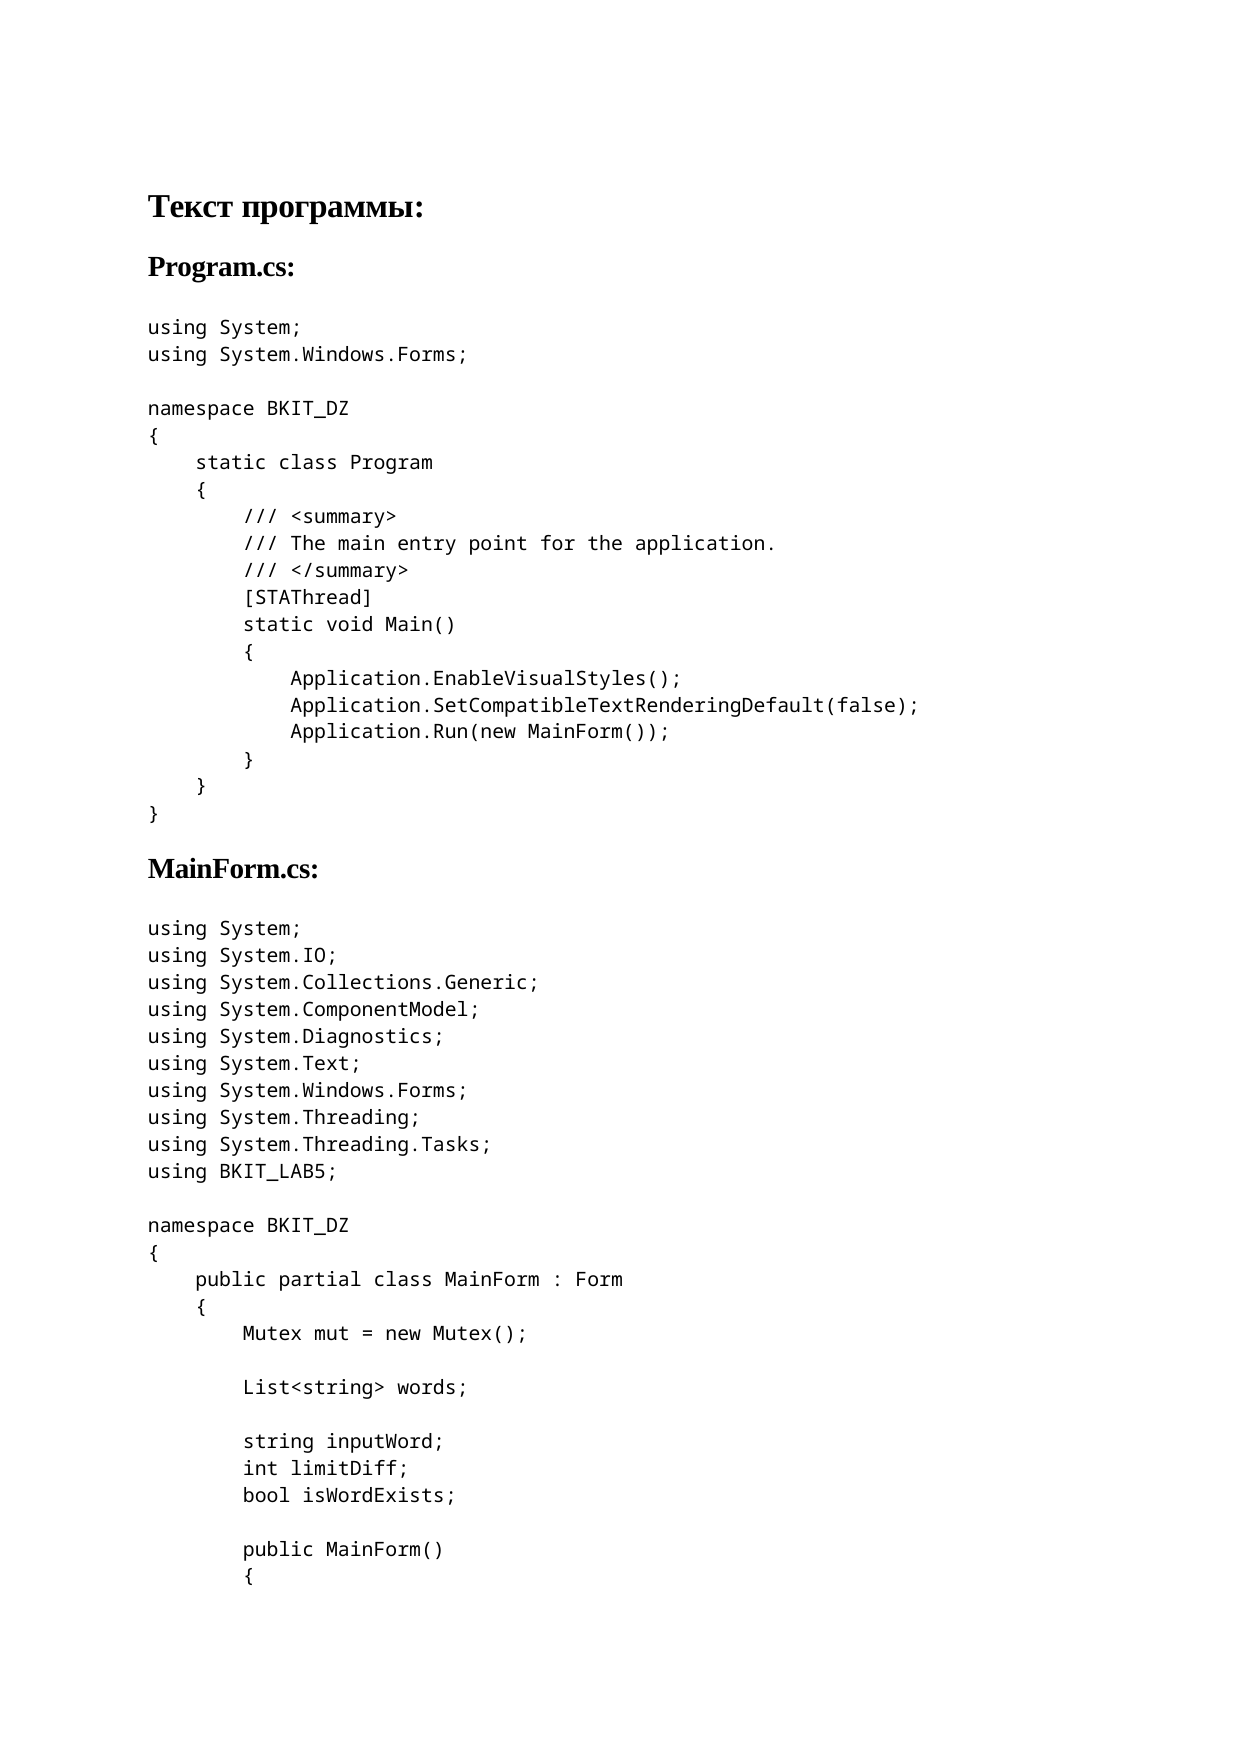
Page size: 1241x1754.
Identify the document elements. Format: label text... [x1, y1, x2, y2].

text { [148, 421, 1152, 448]
text using System.Text; [148, 1049, 1152, 1076]
text Application.Run(new MainForm()); [148, 718, 1152, 745]
text { [148, 1292, 1152, 1319]
text Application.EnableVisualStyles(); [148, 664, 1152, 691]
text Текст программы: [148, 186, 1152, 224]
text using System.Threading; [148, 1103, 1152, 1130]
text } [148, 799, 1152, 826]
text using System.Diagnostics; [148, 1022, 1152, 1049]
text using System.ComponentModel; [148, 995, 1152, 1022]
text using System.IO; [148, 941, 1152, 968]
text } [148, 745, 1152, 772]
text /// The main entry point for the application. [148, 529, 1152, 556]
text using System.Windows.Forms; [148, 340, 1152, 367]
text using System.Collections.Generic; [148, 968, 1152, 995]
text { [148, 1238, 1152, 1265]
text static class Program [148, 448, 1152, 475]
text } [148, 772, 1152, 799]
text namespace BKIT_DZ [148, 1211, 1152, 1238]
text List<string> words; [148, 1373, 1152, 1400]
text using System.Windows.Forms; [148, 1076, 1152, 1103]
text namespace BKIT_DZ [148, 394, 1152, 421]
text Mutex mut = new Mutex(); [148, 1319, 1152, 1346]
text public partial class MainForm : Form [148, 1265, 1152, 1292]
text static void Main() [148, 610, 1152, 637]
text MainForm.cs: [148, 851, 1152, 884]
text Program.cs: [148, 249, 1152, 283]
text { [148, 475, 1152, 502]
text int limitDiff; [148, 1454, 1152, 1481]
text string inputWord; [148, 1427, 1152, 1454]
text { [148, 1562, 1152, 1589]
text Application.SetCompatibleTextRenderingDefault(false); [148, 691, 1152, 718]
text [STAThread] [148, 583, 1152, 610]
text using System; [148, 914, 1152, 941]
text bool isWordExists; [148, 1481, 1152, 1508]
text /// </summary> [148, 556, 1152, 583]
text { [148, 637, 1152, 664]
text using BKIT_LAB5; [148, 1157, 1152, 1184]
text /// <summary> [148, 502, 1152, 529]
text using System; [148, 313, 1152, 340]
text using System.Threading.Tasks; [148, 1130, 1152, 1157]
text public MainForm() [148, 1535, 1152, 1562]
